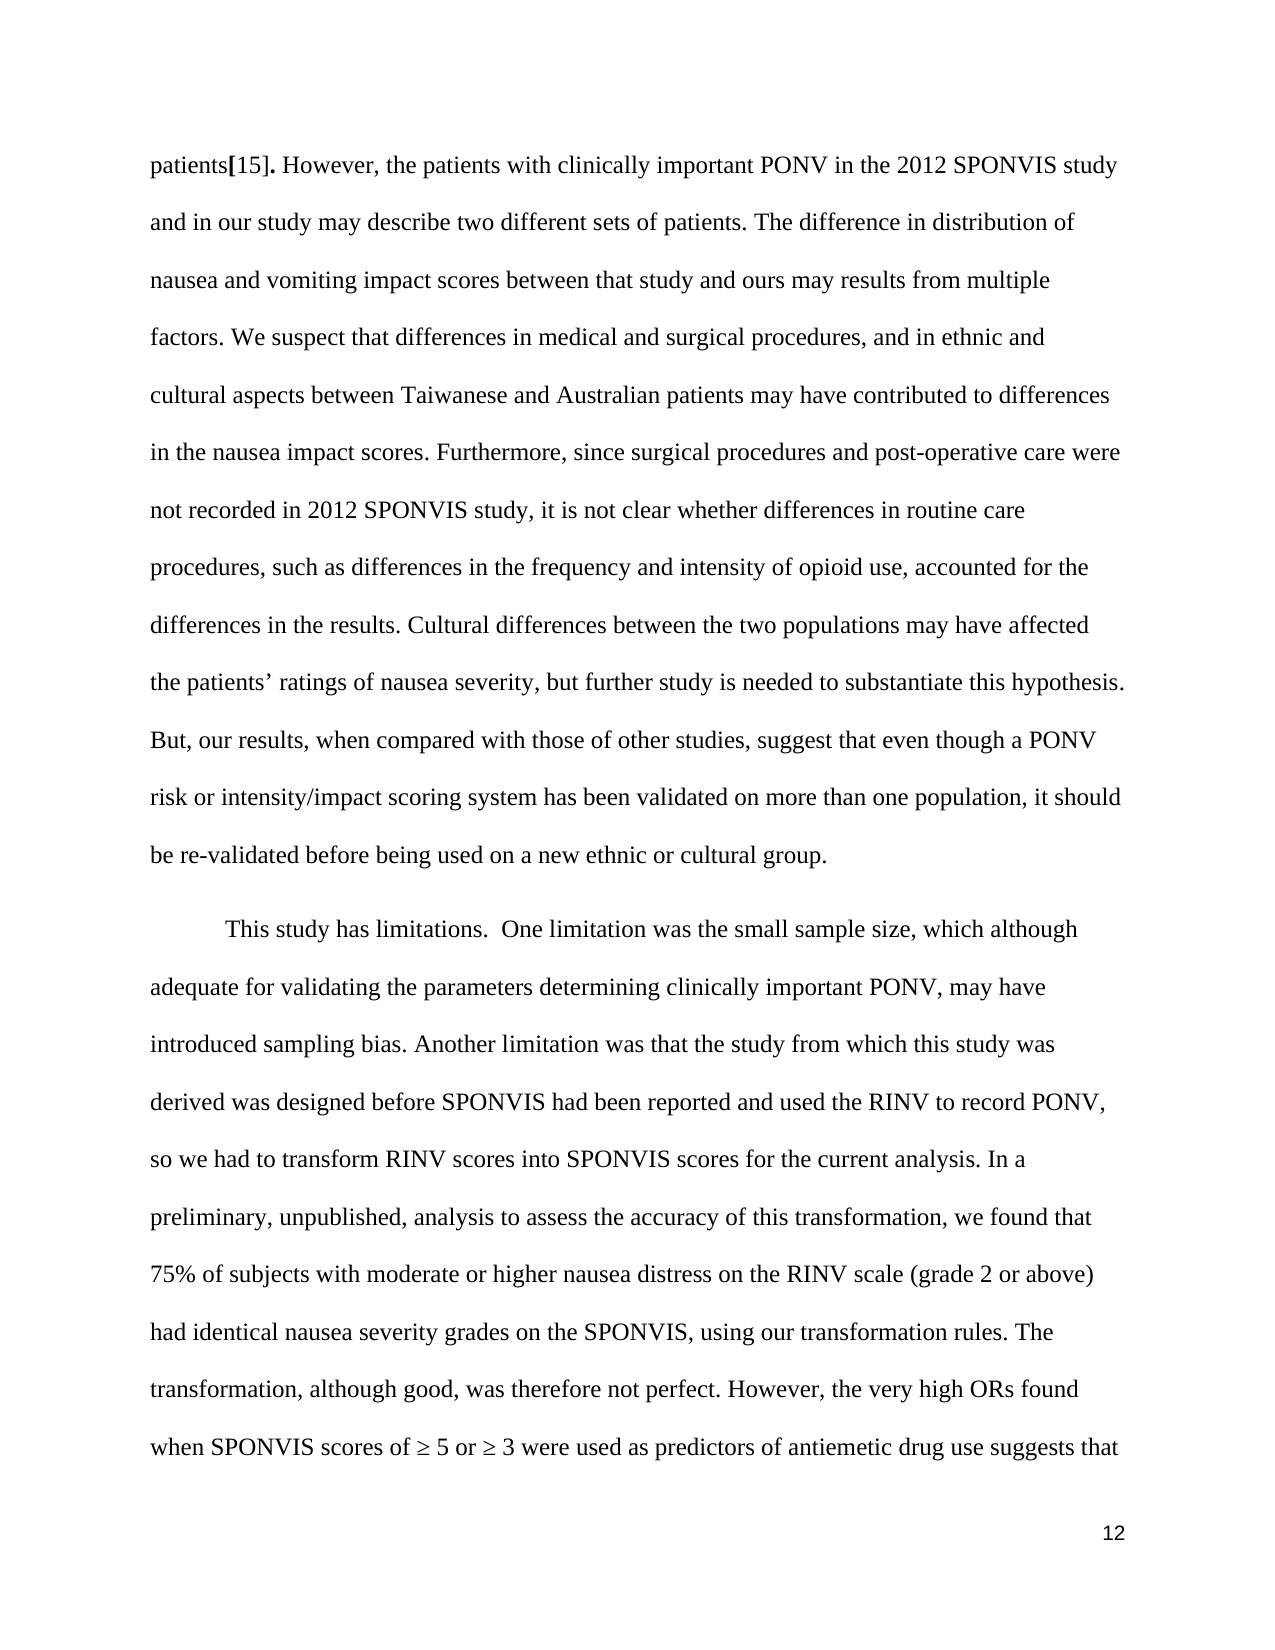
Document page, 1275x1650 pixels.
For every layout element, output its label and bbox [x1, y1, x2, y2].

text [150, 150, 1125, 869]
text [150, 914, 1125, 1460]
